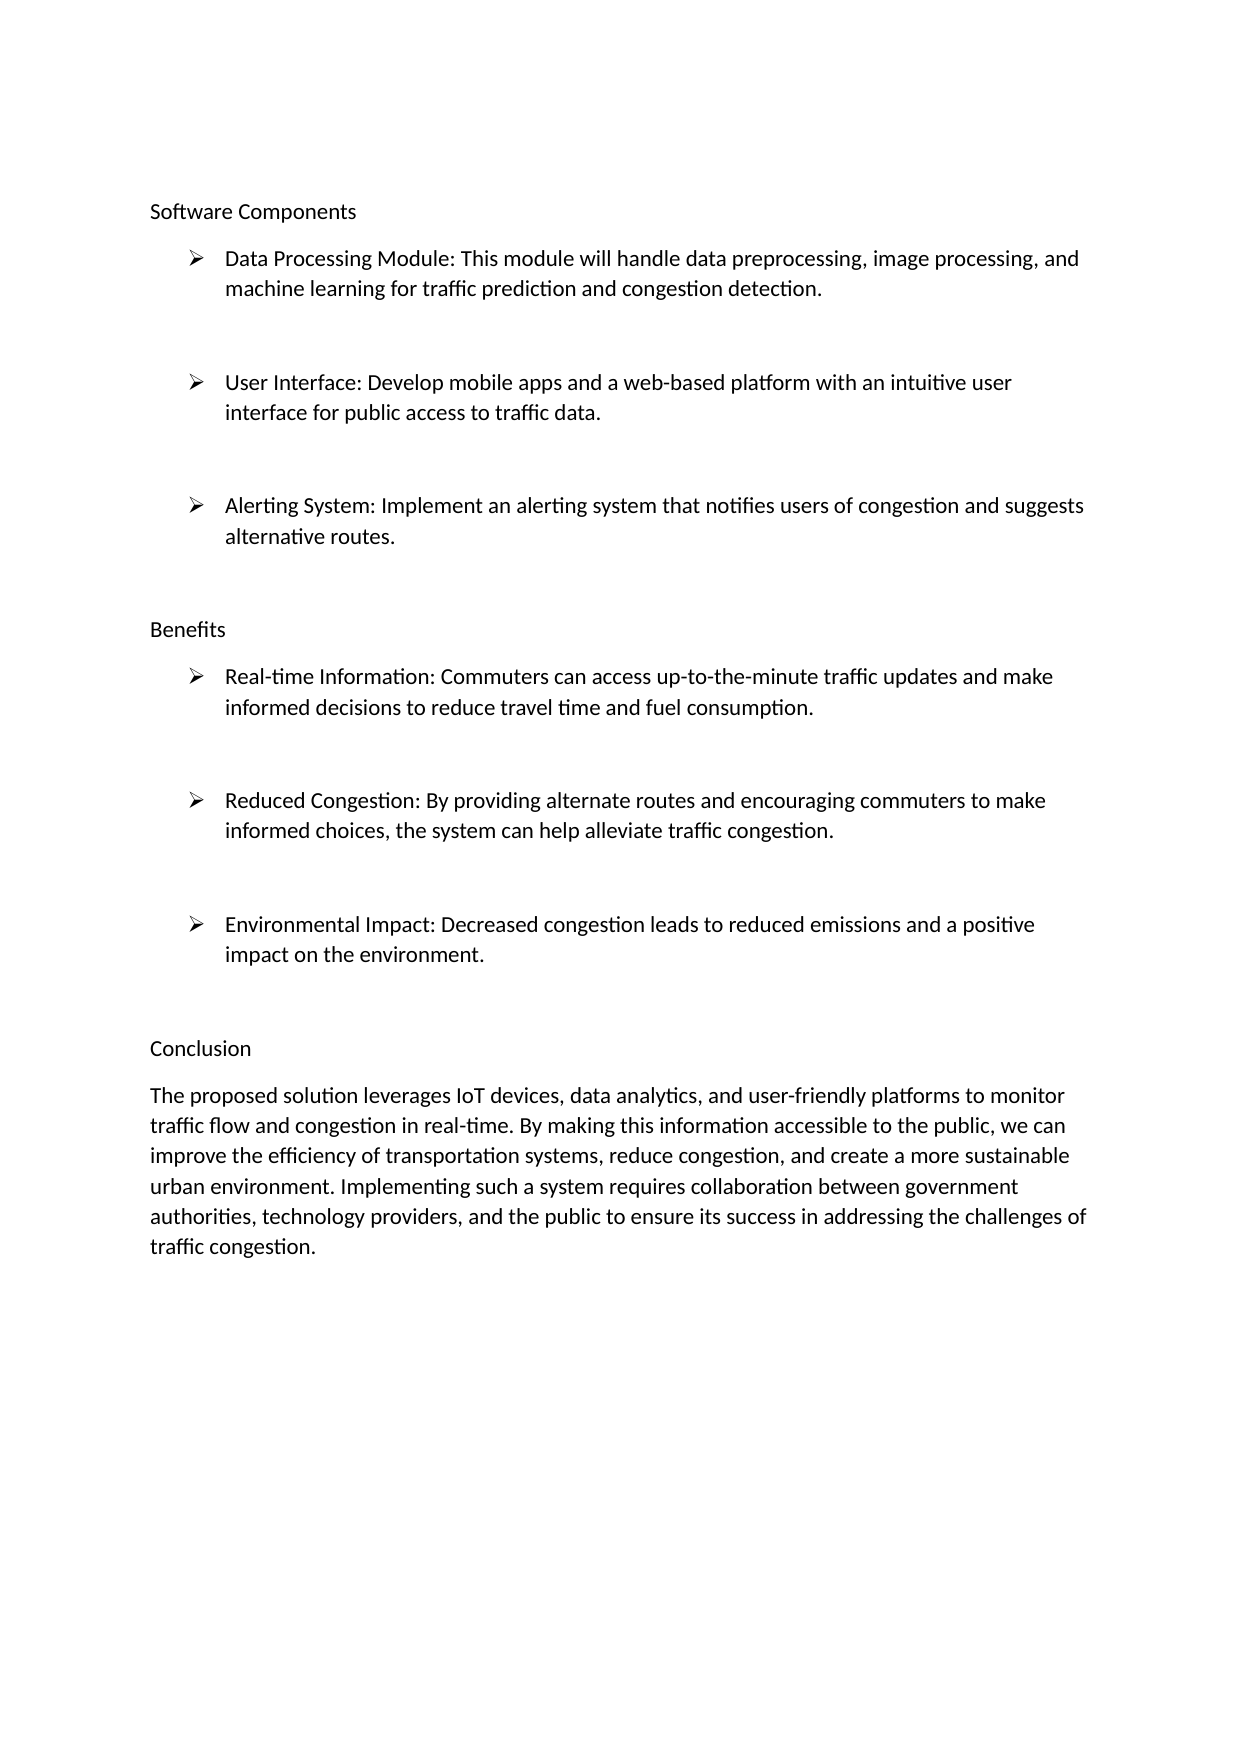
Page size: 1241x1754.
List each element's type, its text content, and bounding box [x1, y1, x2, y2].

list Environmental Impact: Decreased congestion leads to reduced emissions and a positive impact on the environment. [187, 910, 1090, 969]
text The proposed solution leverages IoT devices, data analytics, and user-friendly platforms to monitor traffic flow and congestion in real-time. By making this information accessible to the public, we can improve the efficiency of transportation systems, reduce congestion, and create a more sustainable urban environment. Implementing such a system requires collaboration between government authorities, technology providers, and the public to ensure its success in addressing the challenges of traffic congestion. [150, 1081, 1090, 1260]
list User Interface: Develop mobile apps and a web-based platform with an intuitive user interface for public access to traffic data. [187, 368, 1090, 426]
text Software Components [150, 197, 1090, 225]
list Alerting System: Implement an alerting system that notifies users of congestion and suggests alternative routes. [187, 492, 1090, 550]
text Conclusion [150, 1034, 1090, 1062]
list Data Processing Module: This module will handle data preprocessing, image processing, and machine learning for traffic prediction and congestion detection. [187, 244, 1090, 302]
list Reduced Congestion: By providing alternate routes and encouraging commuters to make informed choices, the system can help alleviate traffic congestion. [187, 786, 1090, 845]
text Benefits [150, 616, 1090, 644]
list Real-time Information: Commuters can access up-to-the-minute traffic updates and make informed decisions to reduce travel time and fuel consumption. [187, 662, 1090, 721]
